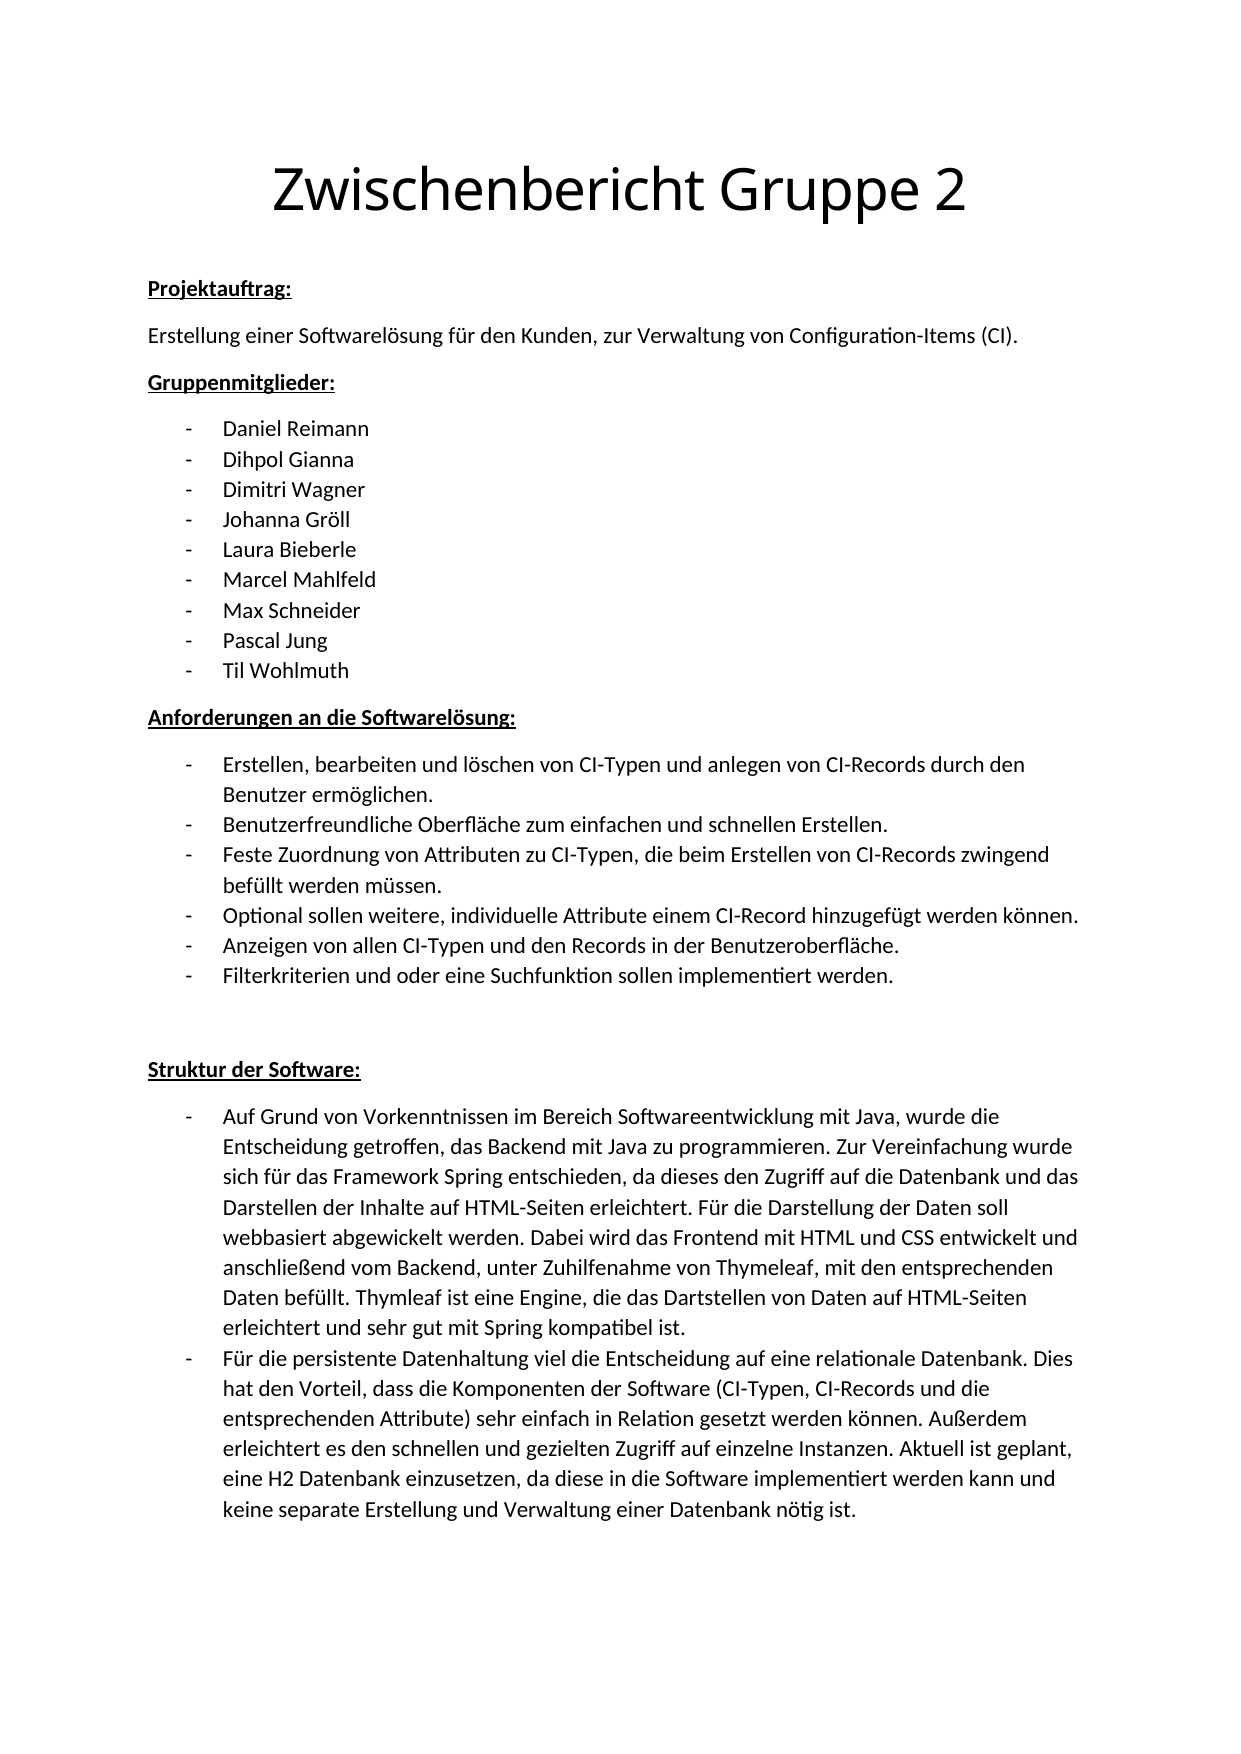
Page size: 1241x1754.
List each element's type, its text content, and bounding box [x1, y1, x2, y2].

title Zwischenbericht Gruppe 2 [148, 148, 1093, 227]
list Für die persistente Datenhaltung viel die Entscheidung auf eine relationale Datenbank. Dies hat den Vorteil, dass die Komponenten der Software (CI-Typen, CI-Records und die entsprechenden Attribute) sehr einfach in Relation gesetzt werden können. Außerdem erleichtert es den schnellen und gezielten Zugriff auf einzelne Instanzen. Aktuell ist geplant, eine H2 Datenbank einzusetzen, da diese in die Software implementiert werden kann und keine separate Erstellung und Verwaltung einer Datenbank nötig ist. [185, 1344, 1093, 1523]
list Dimitri Wagner [185, 475, 1093, 503]
list Pascal Jung [185, 626, 1093, 654]
list Daniel Reimann [185, 414, 1093, 443]
text Erstellung einer Softwarelösung für den Kunden, zur Verwaltung von Configuration-Items (CI). [148, 321, 1093, 349]
list Benutzerfreundliche Oberfläche zum einfachen und schnellen Erstellen. [185, 810, 1093, 838]
text Gruppenmitglieder: [148, 368, 1093, 396]
list Max Schneider [185, 596, 1093, 624]
text Struktur der Software: [148, 1055, 1093, 1083]
text Projektauftrag: [148, 274, 1093, 302]
list Marcel Mahlfeld [185, 566, 1093, 594]
list Til Wohlmuth [185, 656, 1093, 684]
list Filterkriterien und oder eine Suchfunktion sollen implementiert werden. [185, 961, 1093, 989]
text Anforderungen an die Softwarelösung: [148, 703, 1093, 731]
list Laura Bieberle [185, 535, 1093, 563]
list Auf Grund von Vorkenntnissen im Bereich Softwareentwicklung mit Java, wurde die Entscheidung getroffen, das Backend mit Java zu programmieren. Zur Vereinfachung wurde sich für das Framework Spring entschieden, da dieses den Zugriff auf die Datenbank und das Darstellen der Inhalte auf HTML-Seiten erleichtert. Für die Darstellung der Daten soll webbasiert abgewickelt werden. Dabei wird das Frontend mit HTML und CSS entwickelt und anschließend vom Backend, unter Zuhilfenahme von Thymeleaf, mit den entsprechenden Daten befüllt. Thymleaf ist eine Engine, die das Dartstellen von Daten auf HTML-Seiten erleichtert und sehr gut mit Spring kompatibel ist. [185, 1102, 1093, 1342]
list Erstellen, bearbeiten und löschen von CI-Typen und anlegen von CI-Records durch den Benutzer ermöglichen. [185, 750, 1093, 808]
list Optional sollen weitere, individuelle Attribute einem CI-Record hinzugefügt werden können. [185, 901, 1093, 929]
list Johanna Gröll [185, 505, 1093, 533]
list Anzeigen von allen CI-Typen und den Records in der Benutzeroberfläche. [185, 931, 1093, 959]
list Dihpol Gianna [185, 445, 1093, 473]
list Feste Zuordnung von Attributen zu CI-Typen, die beim Erstellen von CI-Records zwingend befüllt werden müssen. [185, 841, 1093, 899]
